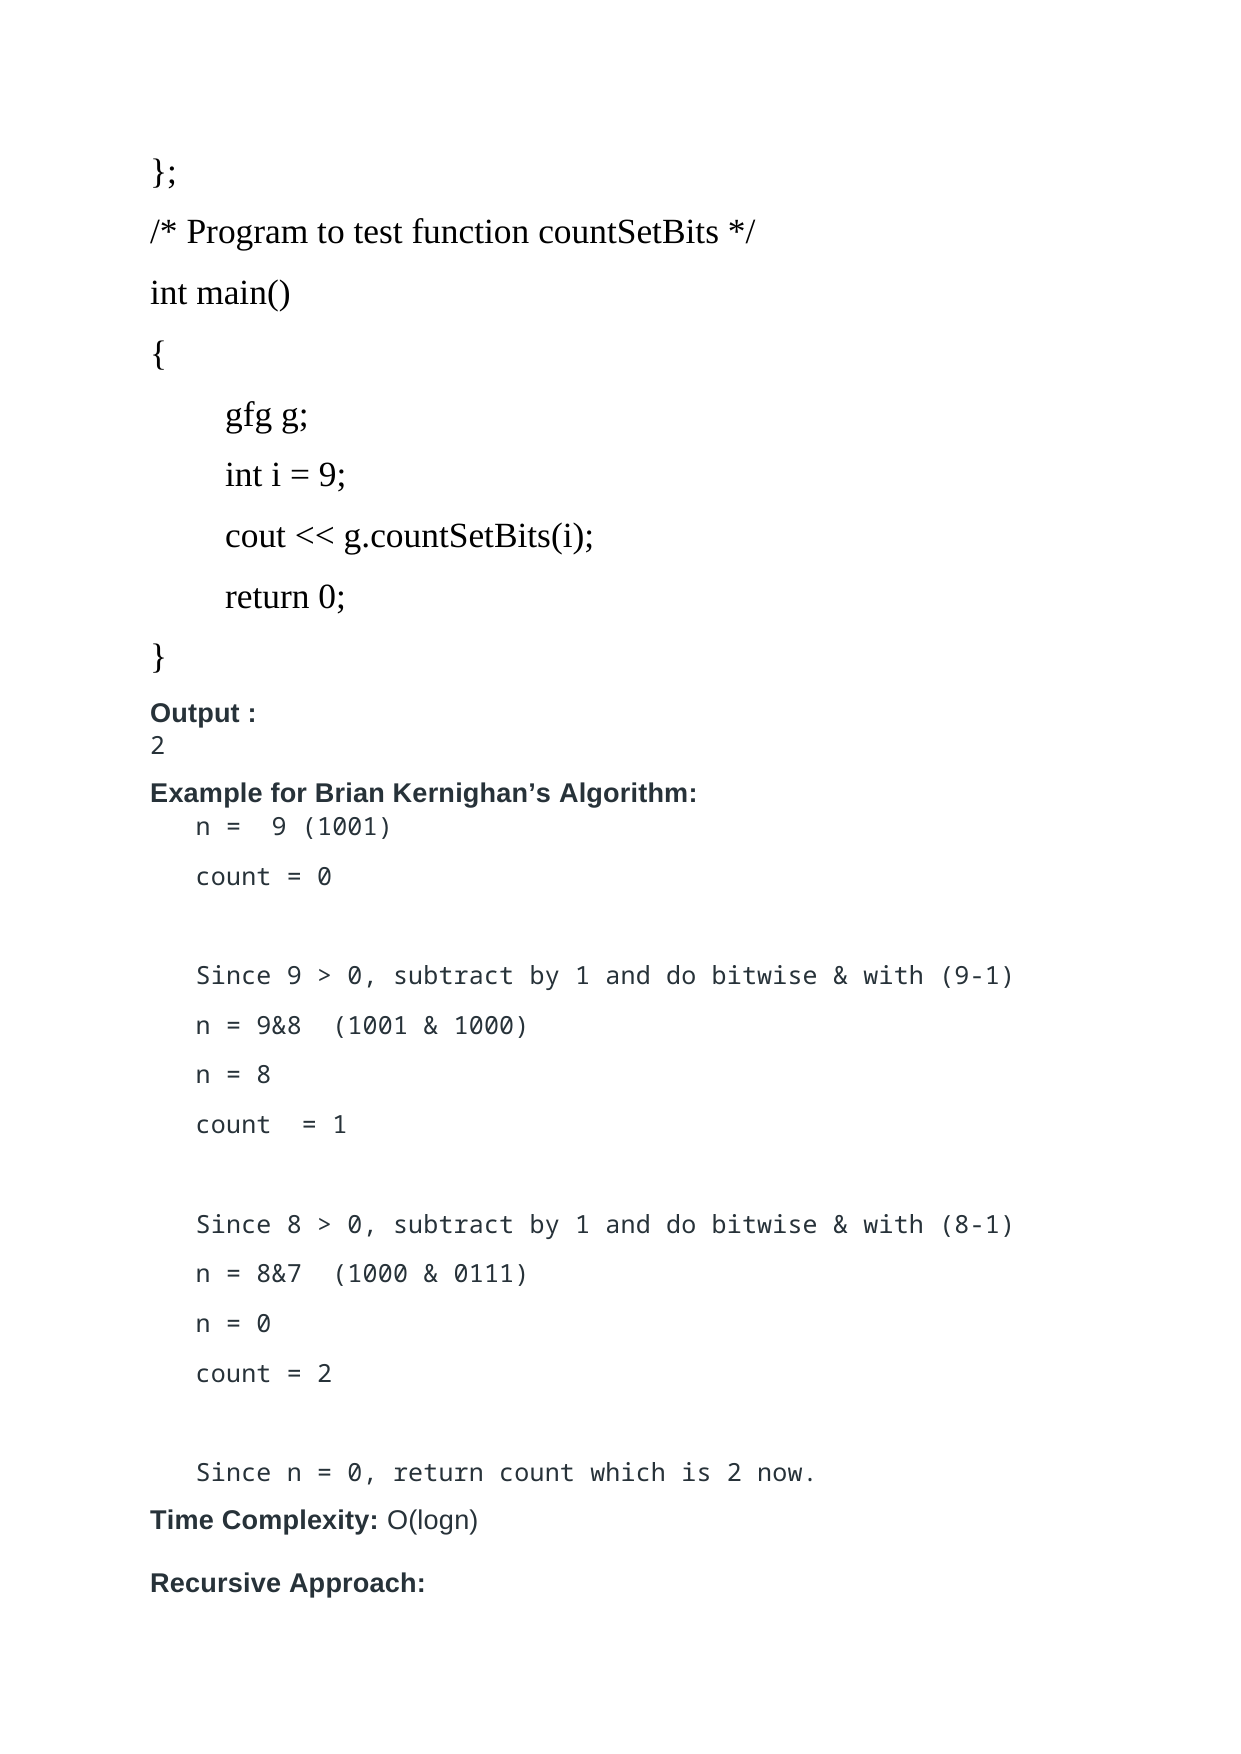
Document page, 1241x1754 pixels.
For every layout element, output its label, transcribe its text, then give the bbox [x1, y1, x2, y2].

text n = 8 [150, 1057, 1090, 1091]
text Recursive Approach: [150, 1567, 1090, 1598]
text Example for Brian Kernighan’s Algorithm: [150, 777, 1090, 809]
text } [150, 636, 1090, 677]
text Since 8 > 0, subtract by 1 and do bitwise & with (8-1) [150, 1206, 1090, 1240]
text Time Complexity: O(logn) [150, 1504, 1090, 1536]
text Since n = 0, return count which is 2 now. [150, 1455, 1090, 1489]
text int main() [150, 271, 1090, 312]
text cout << g.countSetBits(i); [150, 514, 1090, 555]
text return 0; [150, 575, 1090, 616]
text count = 2 [150, 1355, 1090, 1389]
text { [150, 332, 1090, 373]
text n = 9&8 (1001 & 1000) [150, 1007, 1090, 1042]
text /* Program to test function countSetBits */ [150, 211, 1090, 252]
text n = 0 [150, 1306, 1090, 1340]
text count = 0 [150, 858, 1090, 892]
text n = 9 (1001) [150, 809, 1090, 843]
text int i = 9; [150, 454, 1090, 494]
text n = 8&7 (1000 & 0111) [150, 1256, 1090, 1290]
text }; [150, 150, 1090, 191]
text count = 1 [150, 1107, 1090, 1141]
text gfg g; [150, 393, 1090, 434]
text 2 [150, 728, 1090, 762]
text Since 9 > 0, subtract by 1 and do bitwise & with (9-1) [150, 958, 1090, 992]
text Output : [150, 697, 1090, 728]
